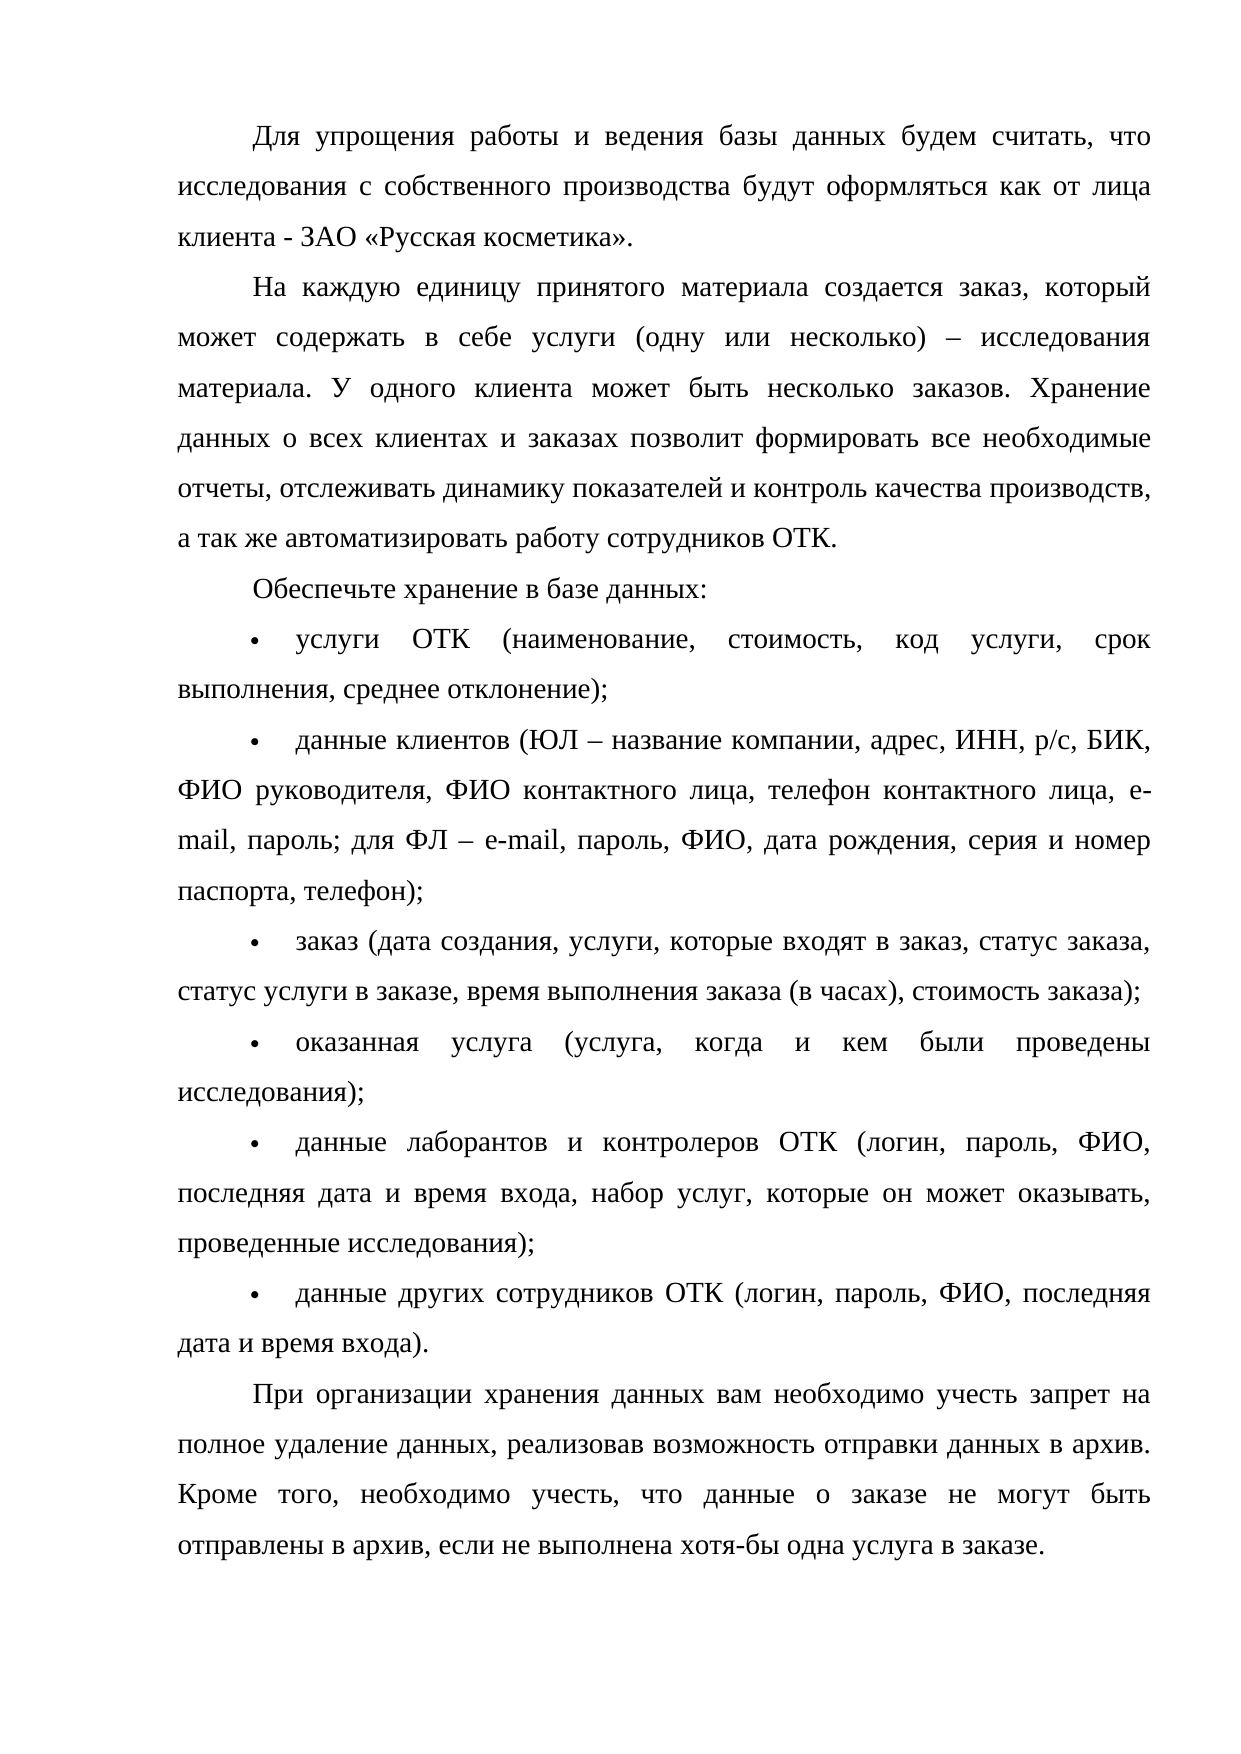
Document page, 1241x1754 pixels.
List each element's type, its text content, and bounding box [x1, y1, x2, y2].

list заказ (дата создания, услуги, которые входят в заказ, статус заказа, статус услуги в заказе, время выполнения заказа (в часах), стоимость заказа); [177, 923, 1152, 1007]
text На каждую единицу принятого материала создается заказ, который может содержать в себе услуги (одну или несколько) – исследования материала. У одного клиента может быть несколько заказов. Хранение данных о всех клиентах и заказах позволит формировать все необходимые отчеты, отслеживать динамику показателей и контроль качества производств, а так же автоматизировать работу сотрудников ОТК. [177, 269, 1152, 554]
text При организации хранения данных вам необходимо учесть запрет на полное удаление данных, реализовав возможность отправки данных в архив. Кроме того, необходимо учесть, что данные о заказе не могут быть отправлены в архив, если не выполнена хотя-бы одна услуга в заказе. [177, 1376, 1152, 1560]
list оказанная услуга (услуга, когда и кем были проведены исследования); [177, 1024, 1152, 1108]
list данные лаборантов и контролеров ОТК (логин, пароль, ФИО, последняя дата и время входа, набор услуг, которые он может оказывать, проведенные исследования); [177, 1124, 1152, 1258]
list услуги ОТК (наименование, стоимость, код услуги, срок выполнения, среднее отклонение); [177, 621, 1152, 705]
text Обеспечьте хранение в базе данных: [177, 571, 1152, 604]
list данные других сотрудников ОТК (логин, пароль, ФИО, последняя дата и время входа). [177, 1275, 1152, 1359]
text Для упрощения работы и ведения базы данных будем считать, что исследования с собственного производства будут оформляться как от лица клиента - ЗАО «Русская косметика». [177, 118, 1152, 252]
list данные клиентов (ЮЛ – название компании, адрес, ИНН, р/с, БИК, ФИО руководителя, ФИО контактного лица, телефон контактного лица, e-mail, пароль; для ФЛ – e-mail, пароль, ФИО, дата рождения, серия и номер паспорта, телефон); [177, 722, 1152, 906]
